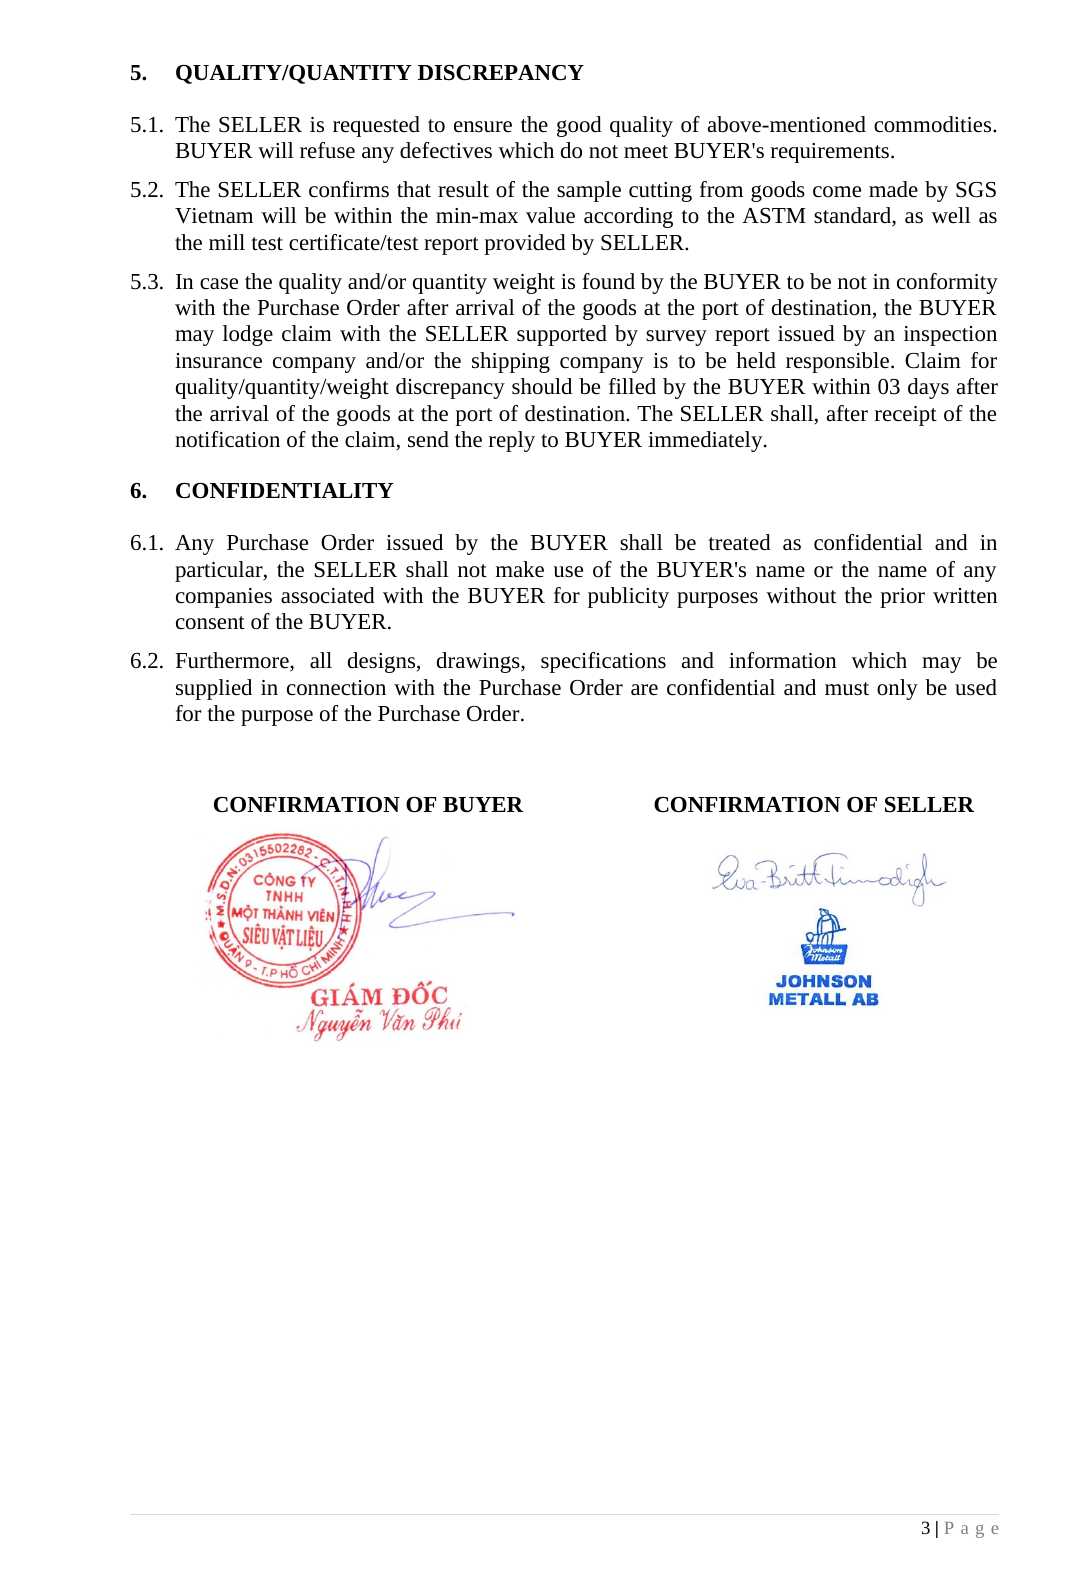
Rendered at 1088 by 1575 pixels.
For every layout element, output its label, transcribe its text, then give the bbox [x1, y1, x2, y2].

subtitle In case the quality and/or quantity weight is found by the BUYER to be not in conformity with the Purchase Order after arrival of the goods at the port of destination, the BUYER may lodge claim with the SELLER supported by survey report issued by an inspection insurance company and/or the shipping company is to be held responsible. Claim for quality/quantity/weight discrepancy should be filled by the BUYER within 03 days after the arrival of the goods at the port of destination. The SELLER shall, after receipt of the notification of the claim, send the reply to BUYER immediately. [130, 268, 999, 452]
subtitle Any Purchase Order issued by the BUYER shall be treated as confidential and in particular, the SELLER shall not make use of the BUYER's name or the name of any companies associated with the BUYER for publicity purposes without the prior written consent of the BUYER. [130, 529, 999, 635]
subtitle QUALITY/QUANTITY DISCREPANCY [130, 59, 999, 85]
subtitle Furthermore, all designs, drawings, specifications and information which may be supplied in connection with the Purchase Order are confidential and must only be used for the purpose of the Purchase Order. [130, 647, 999, 726]
table_header CONFIRMATION OF BUYER [119, 778, 617, 1048]
table_header CONFIRMATION OF SELLER [617, 778, 1010, 1048]
subtitle The SELLER confirms that result of the sample cutting from goods come made by SGS Vietnam will be within the min-max value according to the ASTM standard, as well as the mill test certificate/test report provided by SELLER. [130, 176, 999, 255]
picture [195, 830, 518, 1046]
subtitle The SELLER is requested to ensure the good quality of above-mentioned commodities. BUYER will refuse any defectives which do not meet BUYER's requirements. [130, 111, 999, 164]
picture [697, 830, 962, 1022]
subtitle CONFIDENTIALITY [130, 477, 999, 504]
